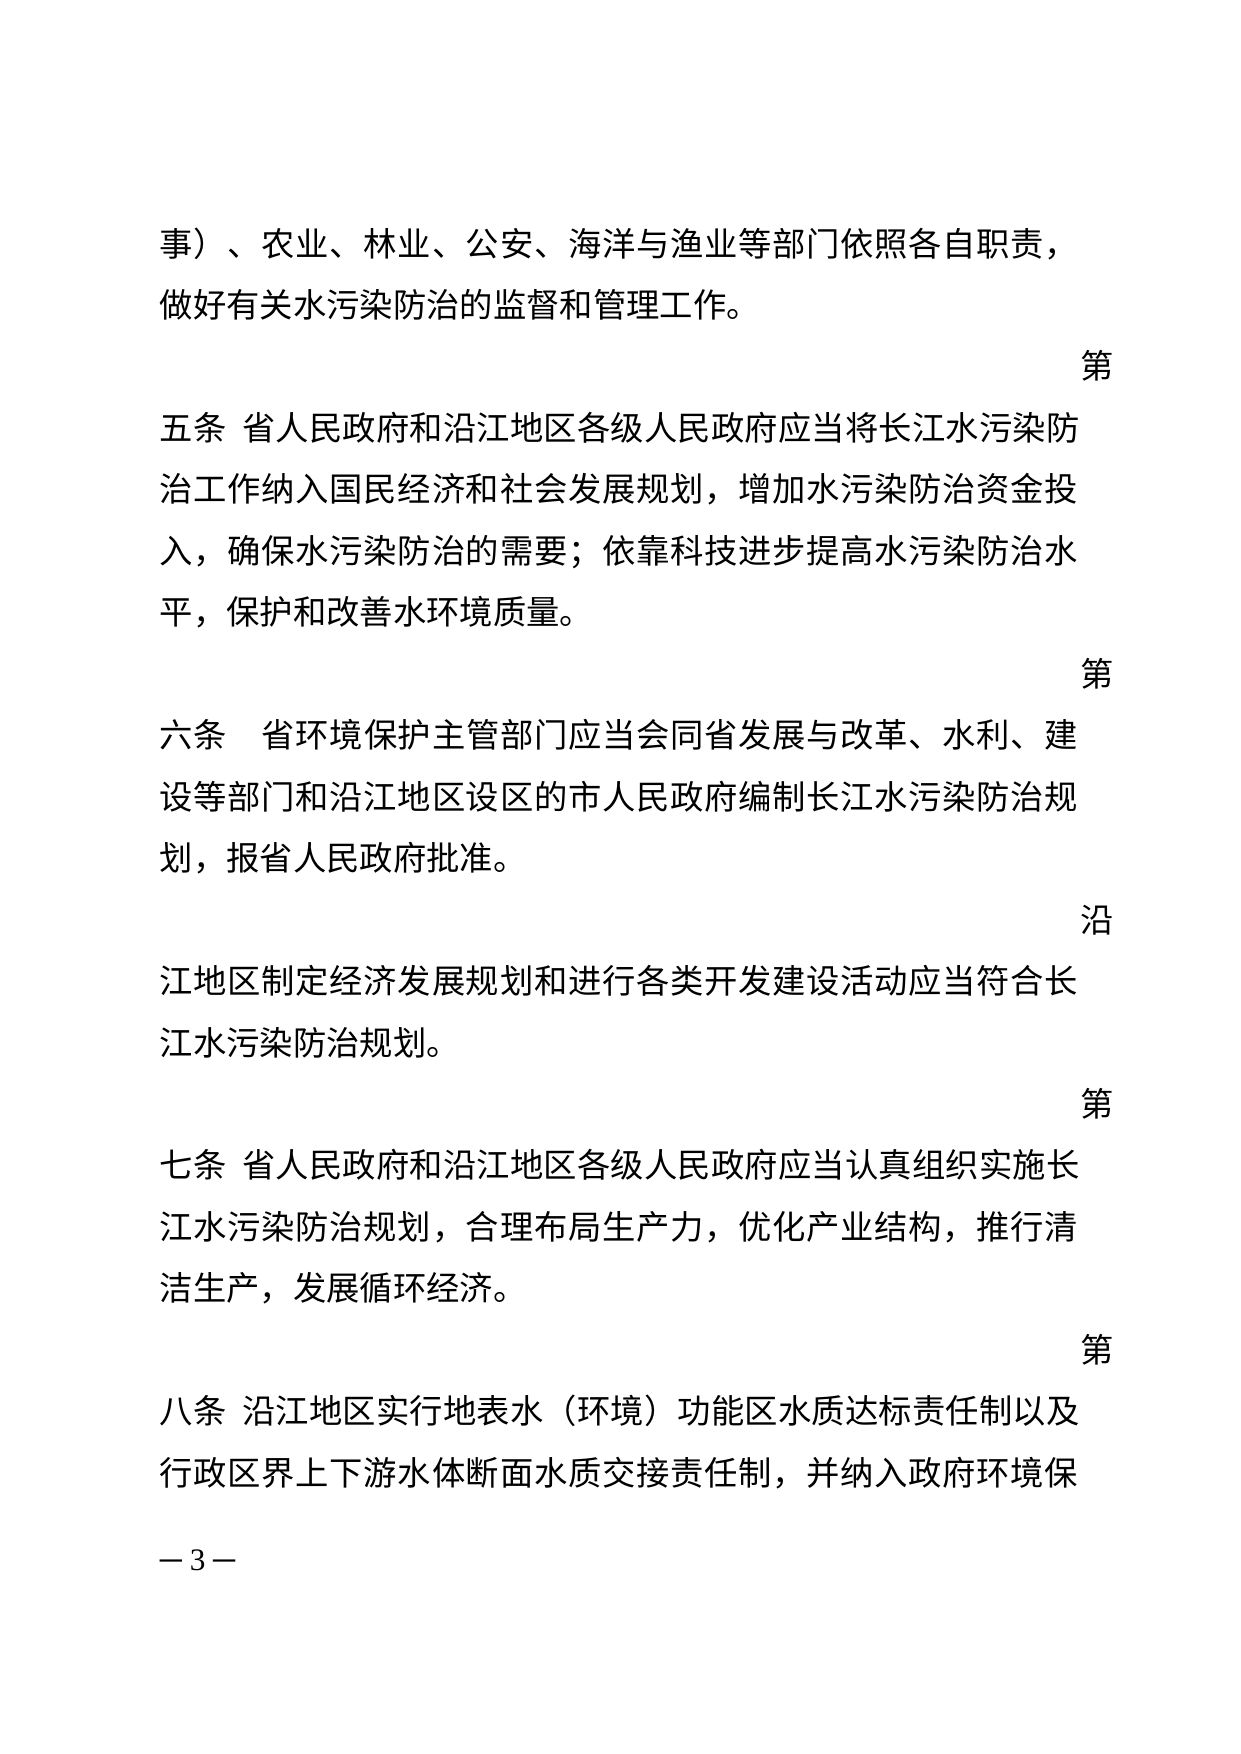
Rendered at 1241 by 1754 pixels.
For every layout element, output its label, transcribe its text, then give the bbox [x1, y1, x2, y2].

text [159, 1313, 1081, 1497]
text 第五条 省人民政府和沿江地区各级人民政府应当将长江水污染防治工作纳入国民经济和社会发展规划，增加水污染防治资金投入，确保水污染防治的需要；依靠科技进步提高水污染防治水平，保护和改善水环境质量。 [159, 330, 1081, 637]
text 第七条 省人民政府和沿江地区各级人民政府应当认真组织实施长江水污染防治规划，合理布局生产力，优化产业结构，推行清洁生产，发展循环经济。 [159, 1067, 1081, 1313]
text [159, 207, 1081, 330]
text 沿江地区制定经济发展规划和进行各类开发建设活动应当符合长江水污染防治规划。 [159, 883, 1081, 1067]
text 第六条 省环境保护主管部门应当会同省发展与改革、水利、建设等部门和沿江地区设区的市人民政府编制长江水污染防治规划，报省人民政府批准。 [159, 637, 1081, 883]
